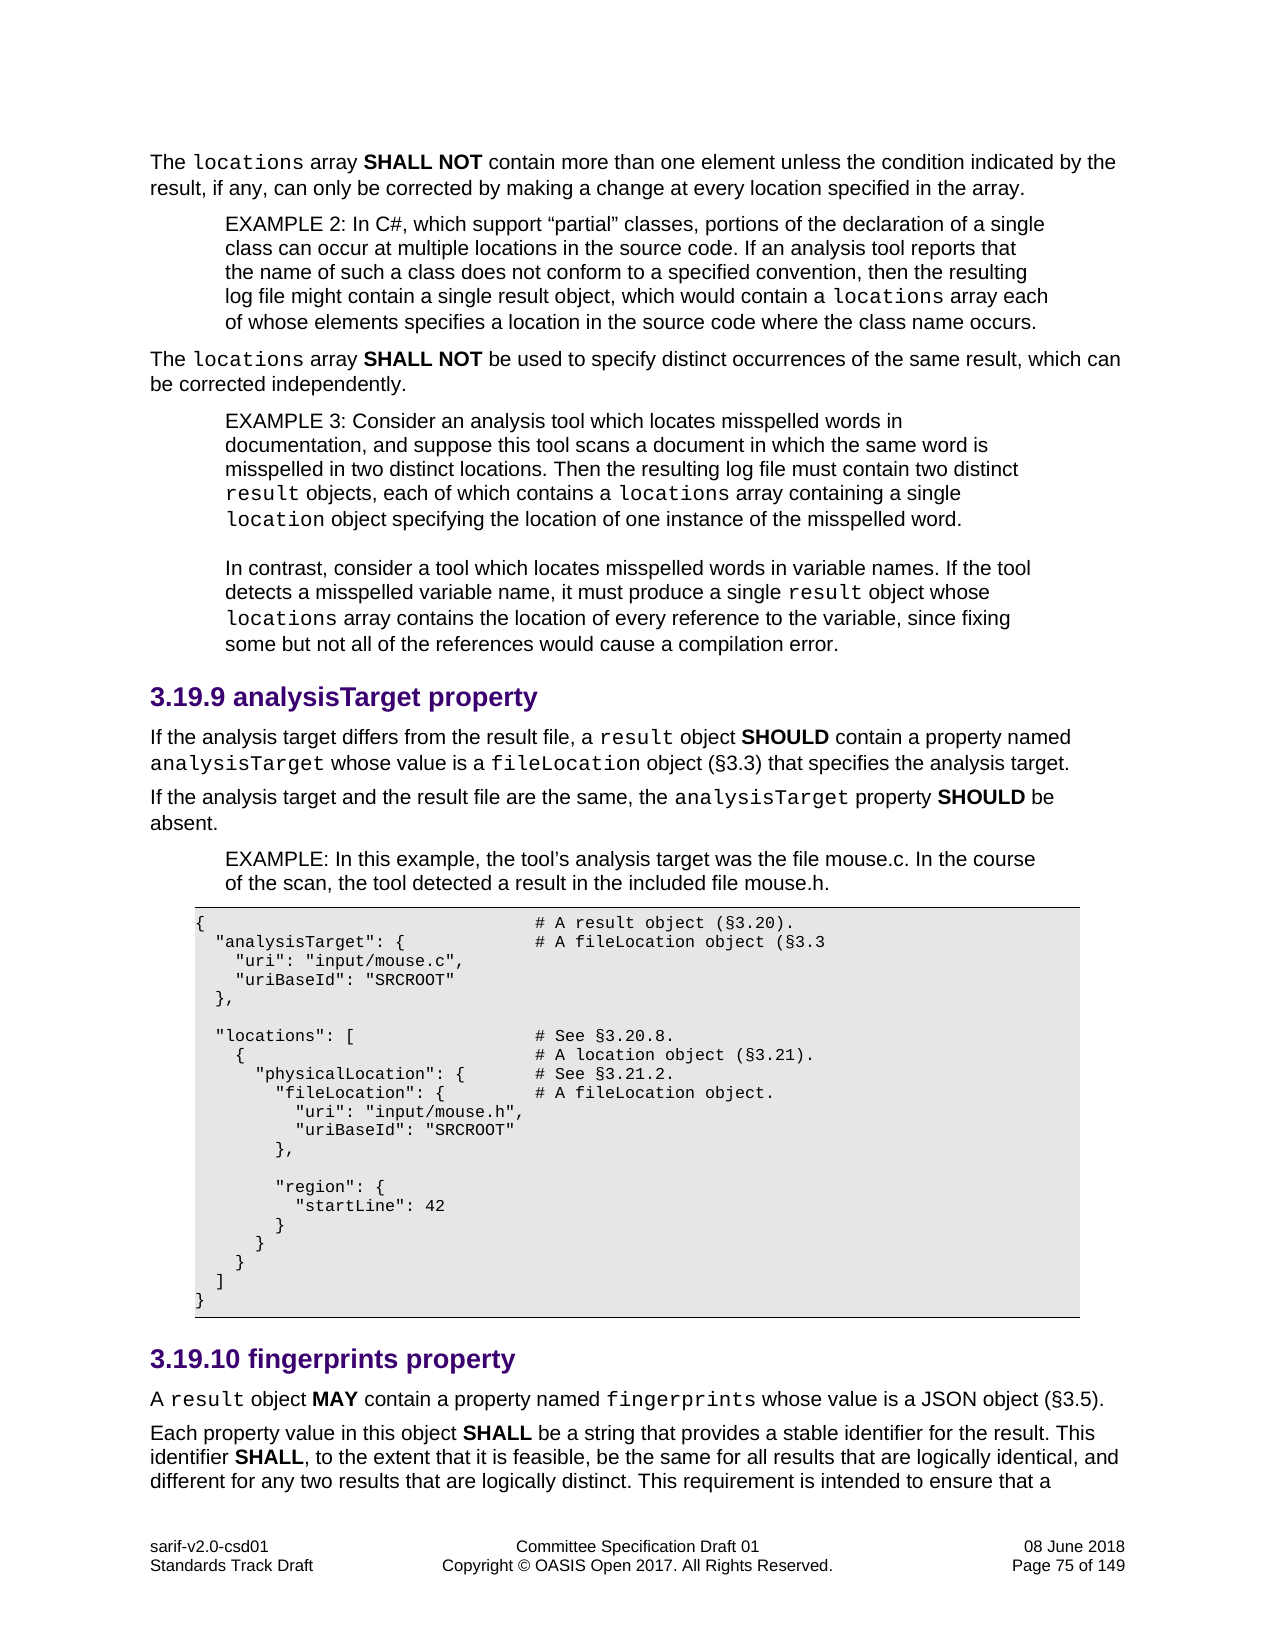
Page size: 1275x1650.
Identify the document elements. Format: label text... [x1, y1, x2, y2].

text The locations array SHALL NOT contain more than one element unless the condition indicated by the result, if any, can only be corrected by making a change at every location specified in the array. [150, 150, 1125, 200]
text If the analysis target and the result file are the same, the analysisTarget property SHOULD be absent. [150, 784, 1125, 834]
text }, [195, 983, 1080, 1002]
text } [195, 1209, 1080, 1228]
text "uriBaseId": "SRCROOT" [195, 1115, 1080, 1133]
text "region": { [195, 1171, 1080, 1190]
text "uri": "input/mouse.c", [195, 945, 1080, 964]
text "uri": "input/mouse.h", [195, 1096, 1080, 1115]
text EXAMPLE: In this example, the tool’s analysis target was the file mouse.c. In the course of the scan, the tool detected a result in the included file mouse.h. [225, 847, 1050, 895]
text } [195, 1228, 1080, 1247]
text "uriBaseId": "SRCROOT" [195, 964, 1080, 983]
text "fileLocation": { # A fileLocation object. [195, 1077, 1080, 1096]
text } [195, 1284, 1080, 1317]
text } [195, 1247, 1080, 1266]
text If the analysis target differs from the result file, a result object SHOULD contain a property named analysisTarget whose value is a fileLocation object (§3.3) that specifies the analysis target. [150, 724, 1125, 776]
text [150, 1421, 1125, 1493]
subtitle analysisTarget property [150, 681, 1125, 712]
text "physicalLocation": { # See §3.20.2. [195, 1058, 1080, 1077]
text The locations array SHALL NOT be used to specify distinct occurrences of the same result, which can be corrected independently. [150, 346, 1125, 396]
subtitle fingerprints property [150, 1343, 1125, 1374]
text A result object MAY contain a property named fingerprints whose value is a JSON object (§3.5). [150, 1387, 1125, 1412]
text ] [195, 1266, 1080, 1284]
text { # A result object (§3.19). [195, 908, 1080, 926]
text }, [195, 1133, 1080, 1152]
text { # A location object (§3.20). [195, 1039, 1080, 1058]
text "startLine": 42 [195, 1190, 1080, 1209]
text EXAMPLE 2: In C#, which support “partial” classes, portions of the declaration of a single class can occur at multiple locations in the source code. If an analysis tool reports that the name of such a class does not conform to a specified convention, then the resulting log file might contain a single result object, which would contain a locations array each of whose elements specifies a location in the source code where the class name occurs. [225, 212, 1050, 334]
text EXAMPLE 3: Consider an analysis tool which locates misspelled words in documentation, and suppose this tool scans a document in which the same word is misspelled in two distinct locations. Then the resulting log file must contain two distinct result objects, each of which contains a locations array containing a single location object specifying the location of one instance of the misspelled word. In contrast, consider a tool which locates misspelled words in variable names. If the tool detects a misspelled variable name, it must produce a single result object whose locations array contains the location of every reference to the variable, since fixing some but not all of the references would cause a compilation error. [225, 409, 1050, 656]
text "locations": [ # See §3.19.8. [195, 1020, 1080, 1039]
text "analysisTarget": { # A fileLocation object (§3.3 [195, 926, 1080, 945]
